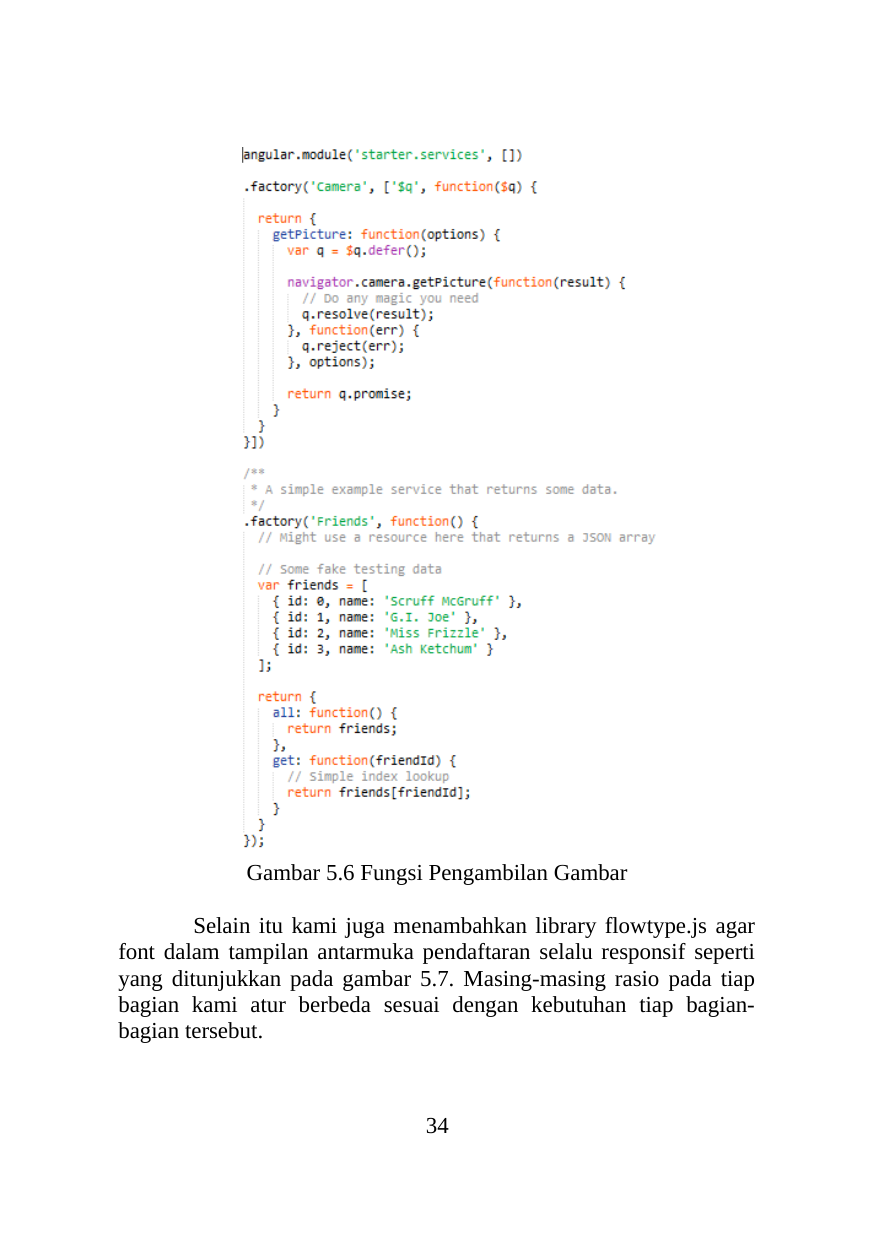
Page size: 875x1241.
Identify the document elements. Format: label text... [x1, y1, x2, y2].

picture [242, 147, 663, 857]
text Gambar 5.6 Fungsi Pengambilan Gambar [118, 859, 756, 886]
text Selain itu kami juga menambahkan library flowtype.js agar font dalam tampilan antarmuka pendaftaran selalu responsif seperti yang ditunjukkan pada gambar 5.7. Masing-masing rasio pada tiap bagian kami atur berbeda sesuai dengan kebutuhan tiap bagian-bagian tersebut. [118, 912, 756, 1044]
